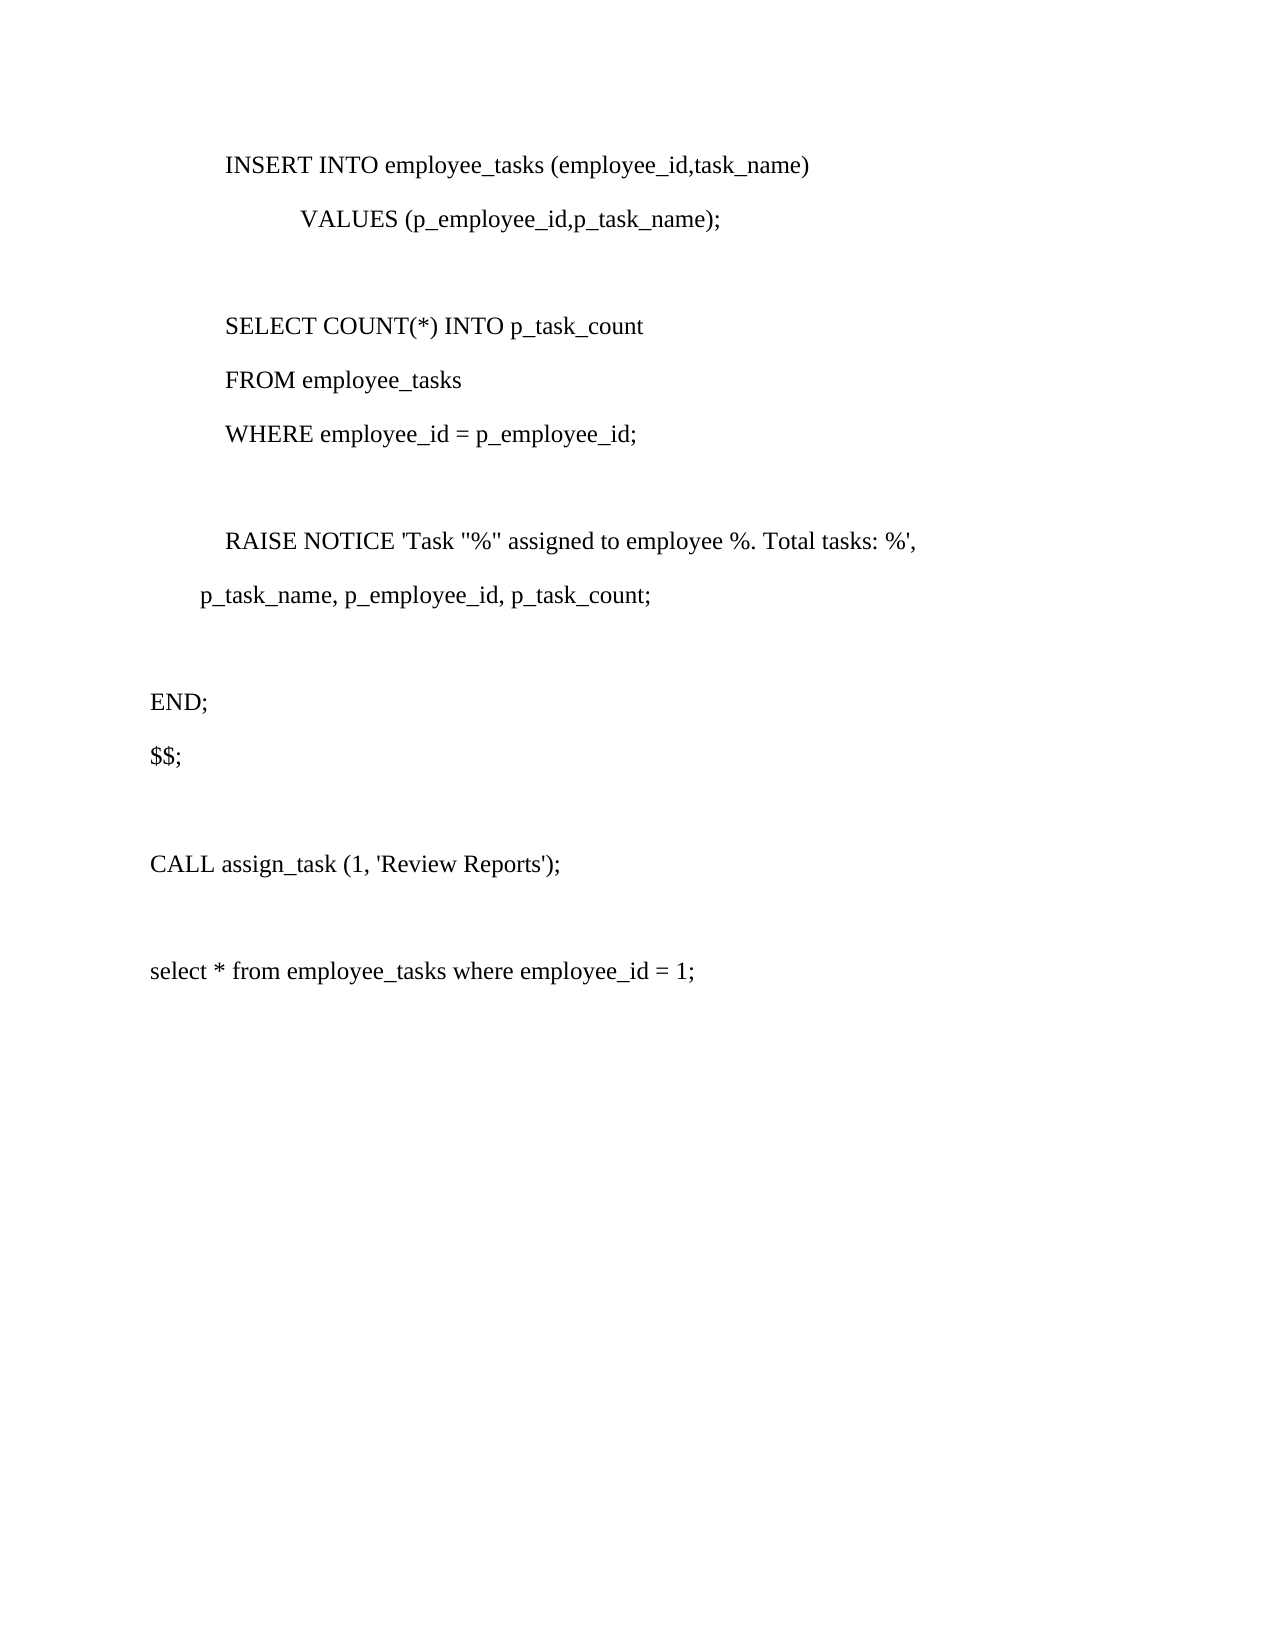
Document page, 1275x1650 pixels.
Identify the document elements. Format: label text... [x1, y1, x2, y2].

text WHERE employee_id = p_employee_id; [150, 419, 1125, 447]
text p_task_name, p_employee_id, p_task_count; [150, 580, 1125, 609]
text END; [150, 687, 1125, 716]
text VALUES (p_employee_id,p_task_name); [150, 204, 1125, 232]
text INSERT INTO employee_tasks (employee_id,task_name) [150, 150, 1125, 179]
text CALL assign_task (1, 'Review Reports'); [150, 849, 1125, 877]
text select * from employee_tasks where employee_id = 1; [150, 956, 1125, 985]
text $$; [150, 741, 1125, 770]
text FROM employee_tasks [150, 365, 1125, 394]
text SELECT COUNT(*) INTO p_task_count [150, 311, 1125, 340]
text RAISE NOTICE 'Task "%" assigned to employee %. Total tasks: %', [150, 526, 1125, 555]
